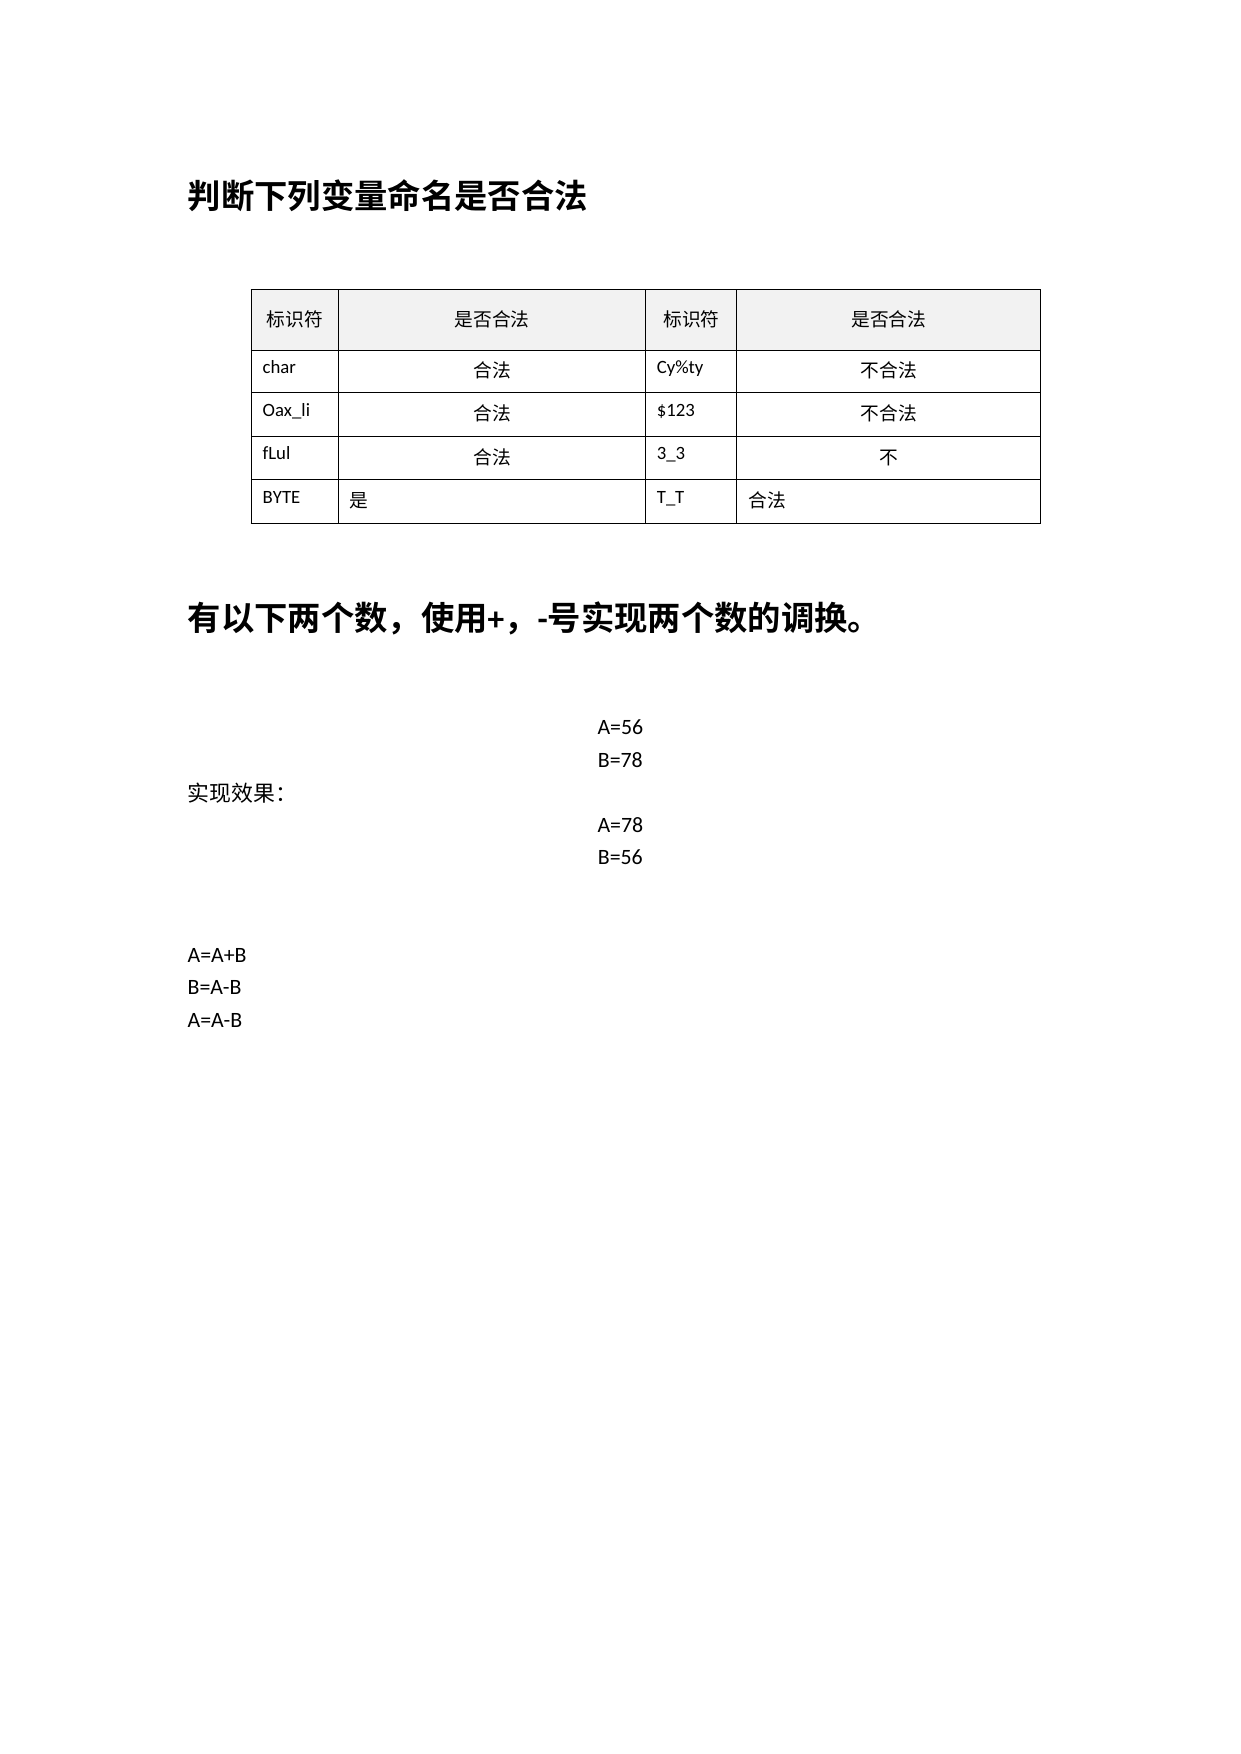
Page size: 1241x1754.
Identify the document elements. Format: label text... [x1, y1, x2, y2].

table_cell BYTE [252, 480, 338, 523]
table_cell char [252, 351, 338, 392]
table_cell 合法 [339, 437, 645, 479]
table_cell T_T [646, 480, 736, 523]
table_cell fLul [252, 437, 338, 479]
table_cell 不 [737, 437, 1040, 479]
text A=56 [187, 710, 1053, 743]
table_cell 合法 [339, 393, 645, 436]
table_cell 不合法 [737, 393, 1040, 436]
table_cell 是 [339, 480, 645, 523]
table_cell 不合法 [737, 351, 1040, 392]
text 实现效果： [187, 775, 1053, 808]
table_header 标识符 [646, 290, 736, 350]
table_header 标识符 [252, 290, 338, 350]
text B=78 [187, 743, 1053, 775]
text A=A+B [187, 938, 1053, 970]
text A=78 [187, 808, 1053, 840]
text A=A-B [187, 1003, 1053, 1035]
text B=56 [187, 840, 1053, 873]
table_cell Oax_li [252, 393, 338, 436]
table_header 是否合法 [339, 290, 645, 350]
subtitle 有以下两个数，使用+，-号实现两个数的调换。 [187, 583, 1053, 648]
subtitle 判断下列变量命名是否合法 [187, 162, 1053, 227]
table_cell 合法 [339, 351, 645, 392]
table_header 是否合法 [737, 290, 1040, 350]
text B=A-B [187, 970, 1053, 1003]
table_cell 3_3 [646, 437, 736, 479]
table_cell Cy%ty [646, 351, 736, 392]
table_cell $123 [646, 393, 736, 436]
table_cell 合法 [737, 480, 1040, 523]
